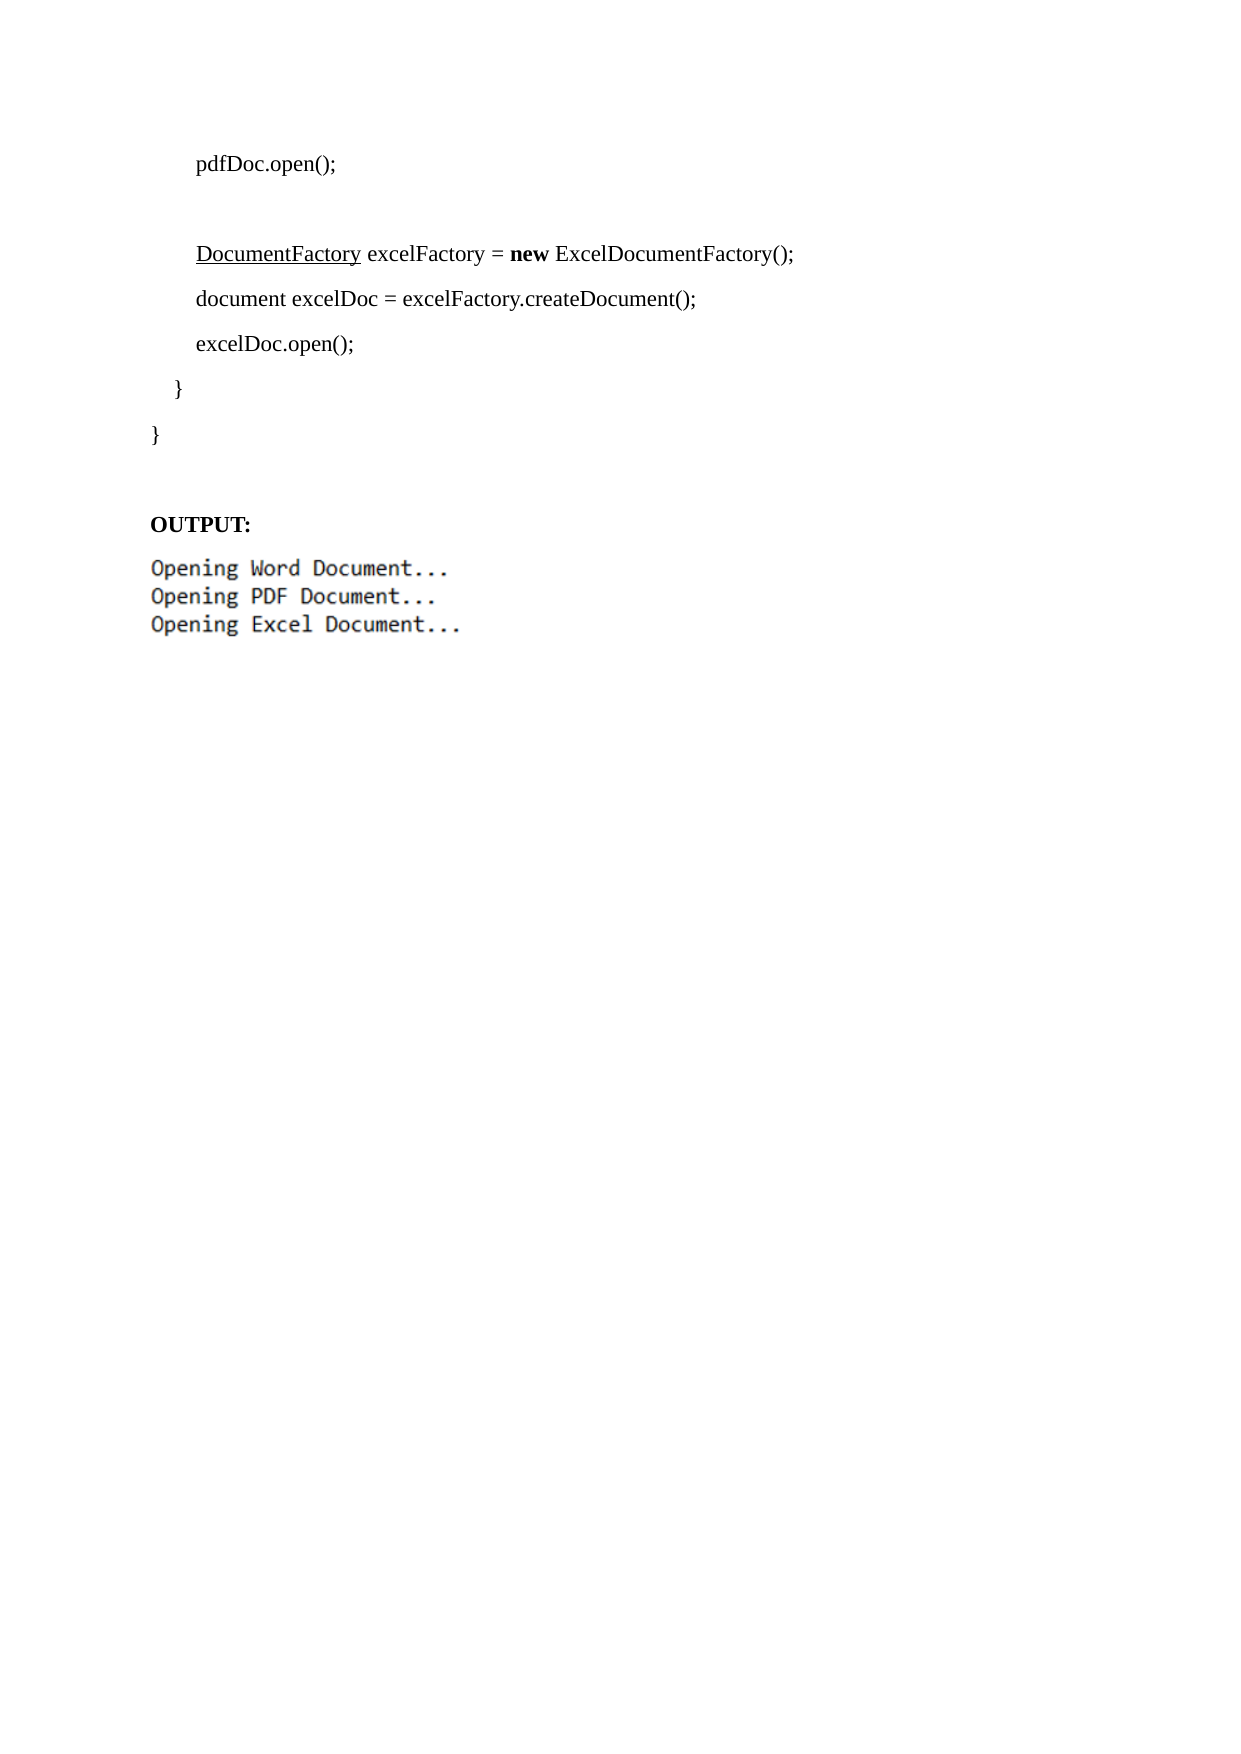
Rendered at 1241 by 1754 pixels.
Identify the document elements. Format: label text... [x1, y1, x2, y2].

text pdfDoc.open(); [150, 150, 1090, 176]
picture [150, 556, 472, 663]
text DocumentFactory excelFactory = new ExcelDocumentFactory(); [150, 240, 1090, 267]
text document excelDoc = excelFactory.createDocument(); [150, 285, 1090, 312]
text } [150, 421, 1090, 447]
text excelDoc.open(); [150, 330, 1090, 357]
text } [150, 376, 1090, 402]
text OUTPUT: [150, 511, 1090, 537]
